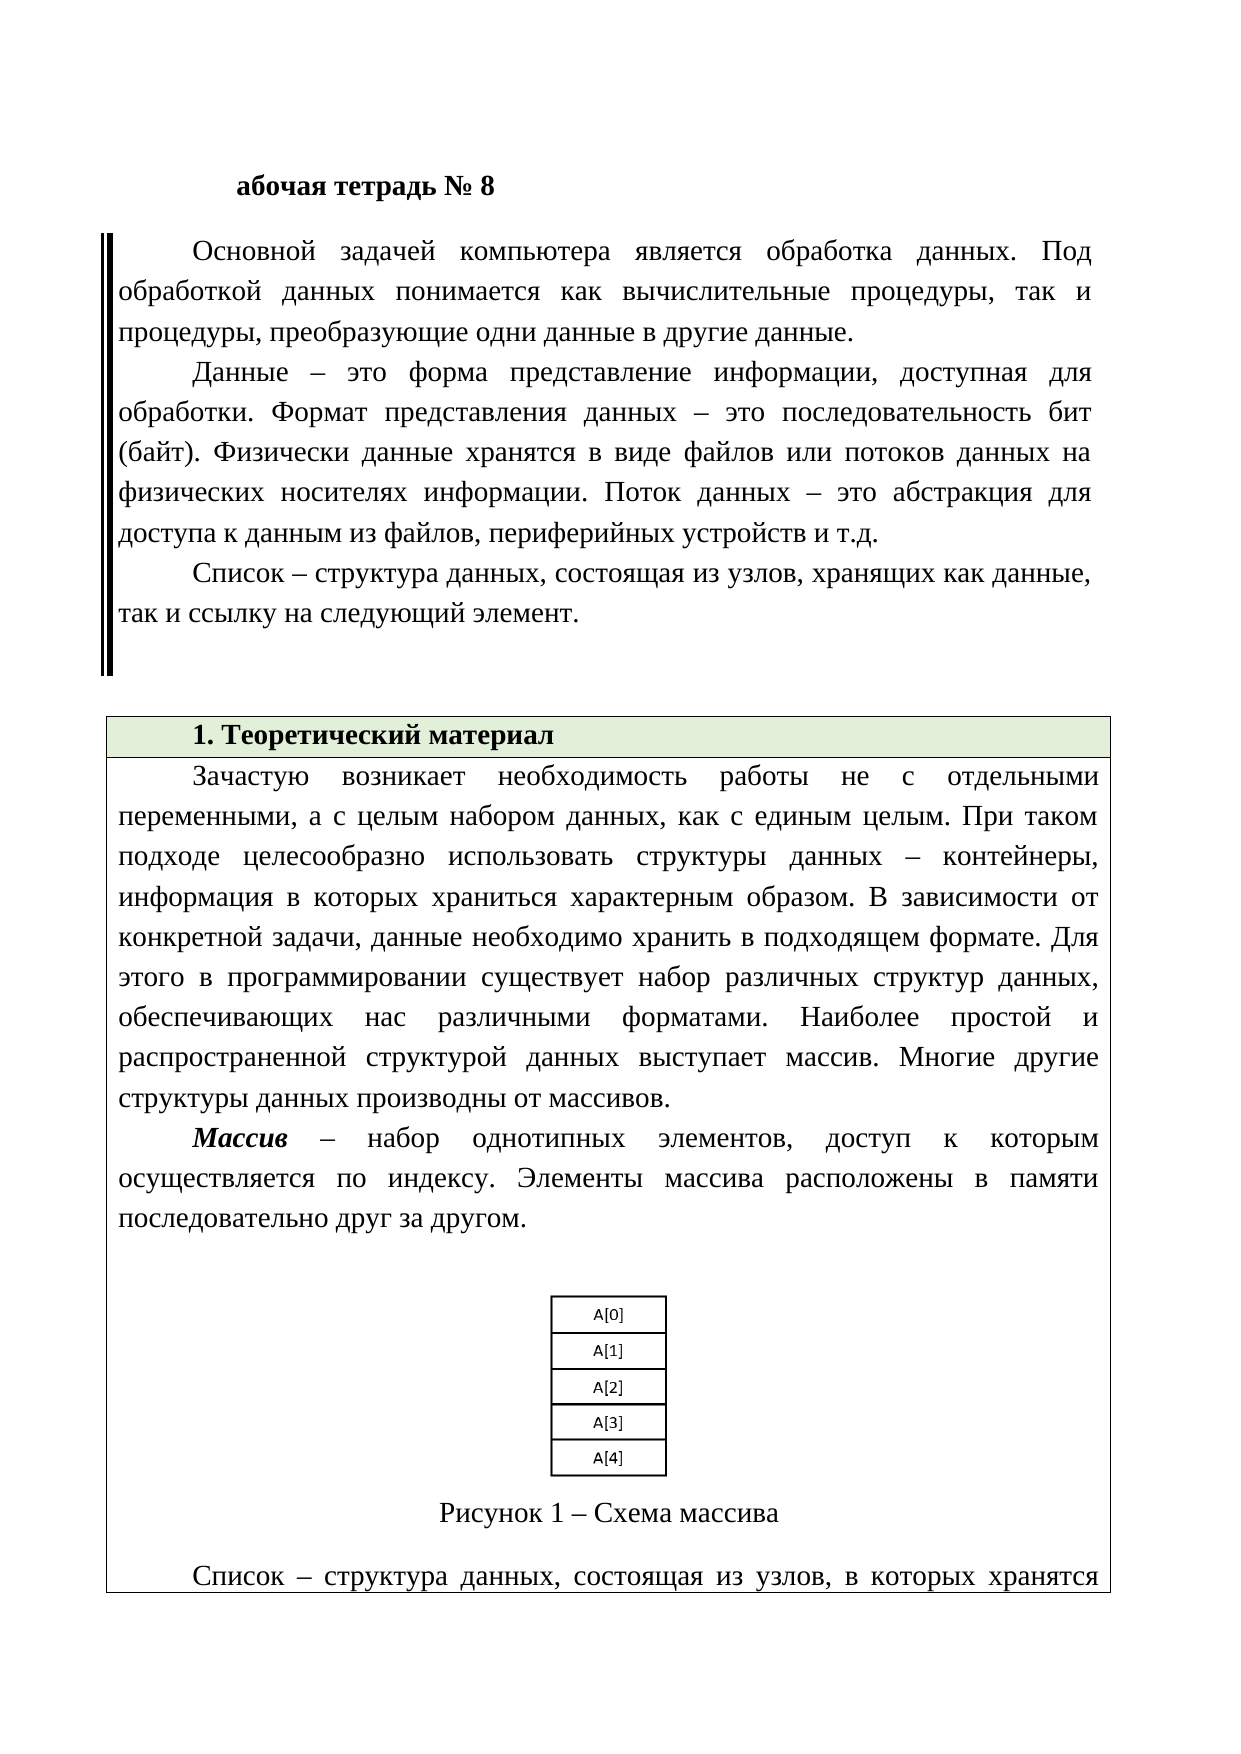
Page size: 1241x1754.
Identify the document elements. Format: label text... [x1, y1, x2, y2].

table_header 1. Теоретический материал [107, 717, 1110, 757]
table_header Основной задачей компьютера является обработка данных. Под обработкой данных понимается как вычислительные процедуры, так и процедуры, преобразующие одни данные в другие данные. Данные – это форма представление информации, доступная для обработки. Формат представления данных – это последовательность бит (байт). Физически данные хранятся в виде файлов или потоков данных на физических носителях информации. Поток данных – это абстракция для доступа к данным из файлов, периферийных устройств и т.д. Список – структура данных, состоящая из узлов, хранящих как данные, так и ссылку на следующий элемент. [113, 233, 1104, 676]
picture [548, 1293, 669, 1479]
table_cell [107, 758, 1110, 1592]
text абочая тетрадь № 8 [236, 168, 1122, 202]
